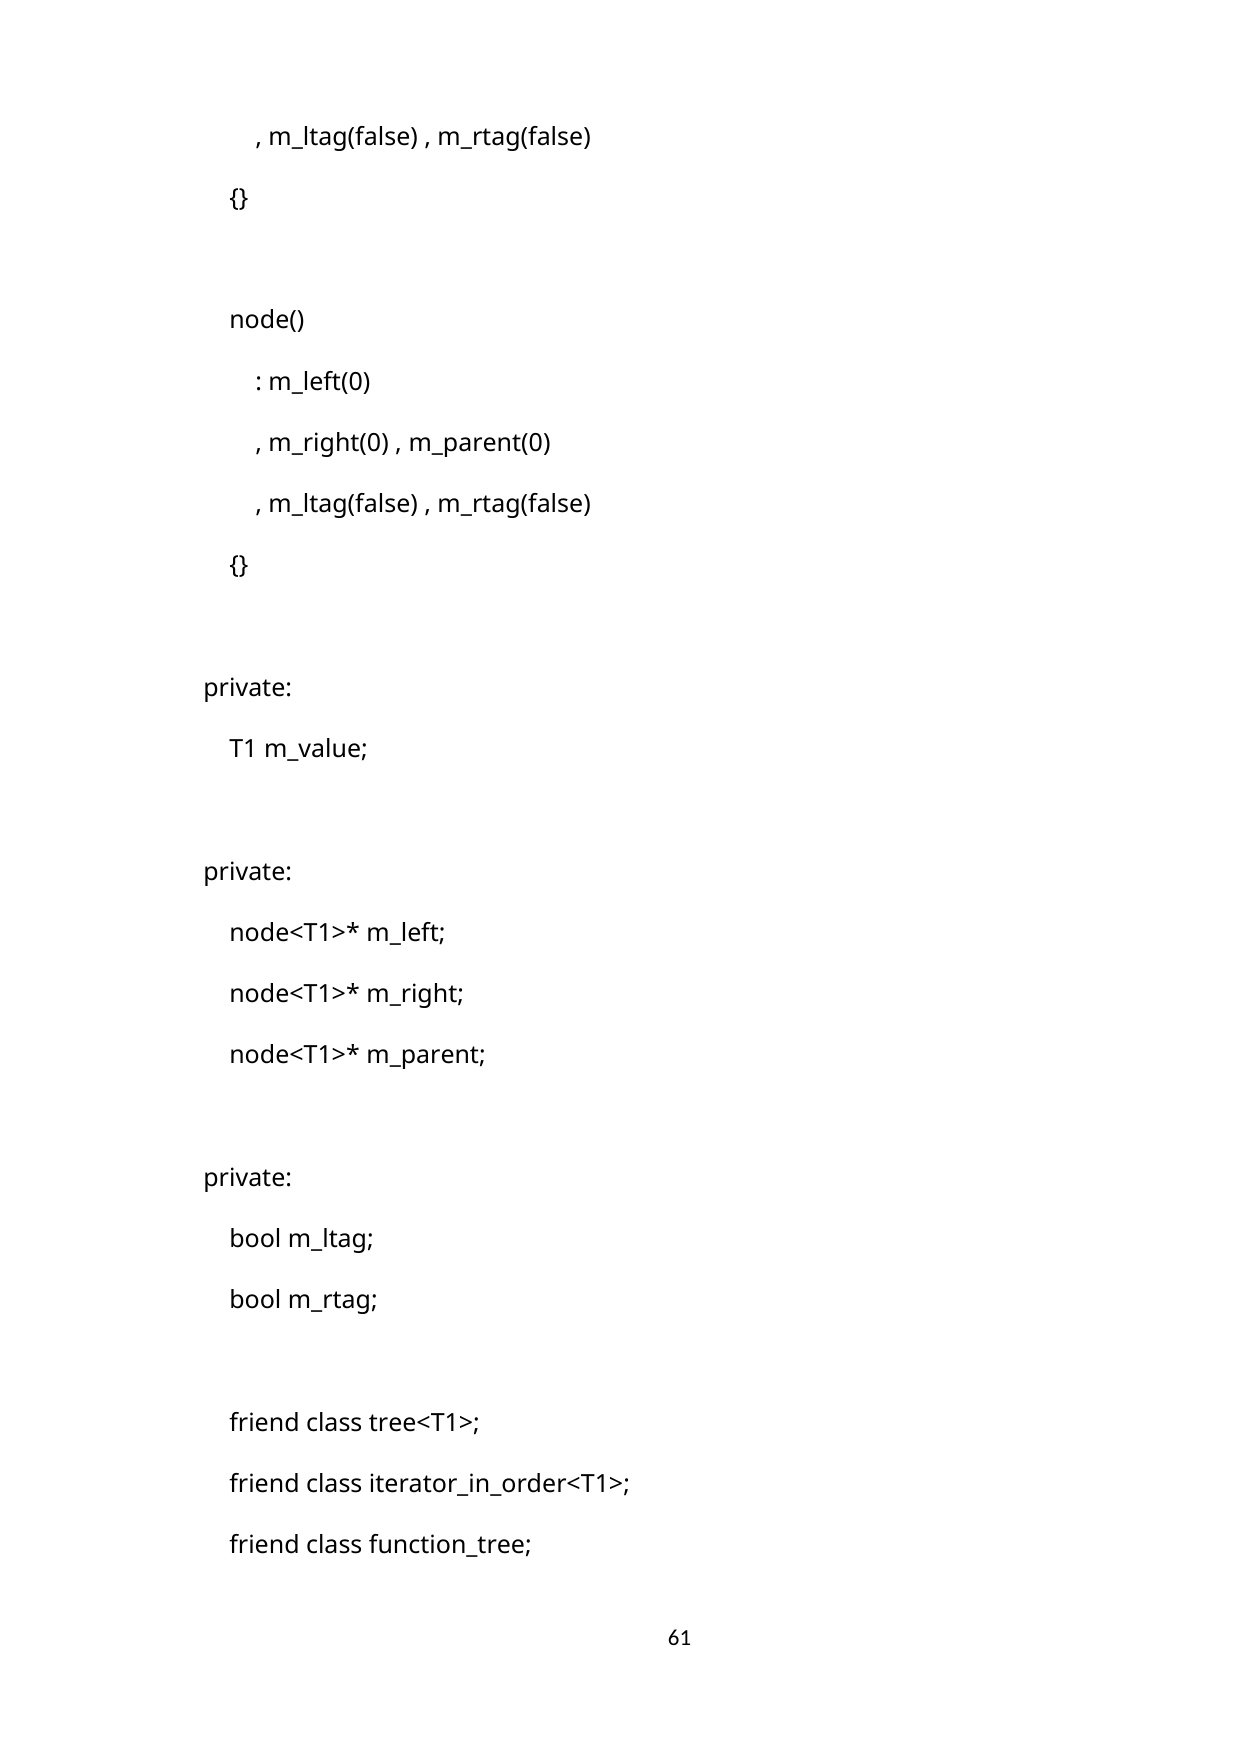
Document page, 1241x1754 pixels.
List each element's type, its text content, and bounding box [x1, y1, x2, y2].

text private: [177, 669, 1181, 703]
text friend class tree<T1>; [177, 1404, 1181, 1438]
text bool m_ltag; [177, 1221, 1181, 1255]
text node<T1>* m_parent; [177, 1037, 1181, 1071]
text T1 m_value; [177, 731, 1181, 765]
text , m_ltag(false) , m_rtag(false) [177, 118, 1181, 152]
text private: [177, 853, 1181, 887]
text , m_ltag(false) , m_rtag(false) [177, 486, 1181, 520]
text private: [177, 1159, 1181, 1193]
text friend class iterator_in_order<T1>; [177, 1466, 1181, 1500]
text : m_left(0) [177, 363, 1181, 397]
text bool m_rtag; [177, 1282, 1181, 1316]
text node<T1>* m_left; [177, 914, 1181, 948]
text node() [177, 302, 1181, 336]
text {} [177, 179, 1181, 213]
text node<T1>* m_right; [177, 976, 1181, 1010]
text , m_right(0) , m_parent(0) [177, 424, 1181, 458]
text {} [177, 547, 1181, 581]
text friend class function_tree; [177, 1527, 1181, 1561]
